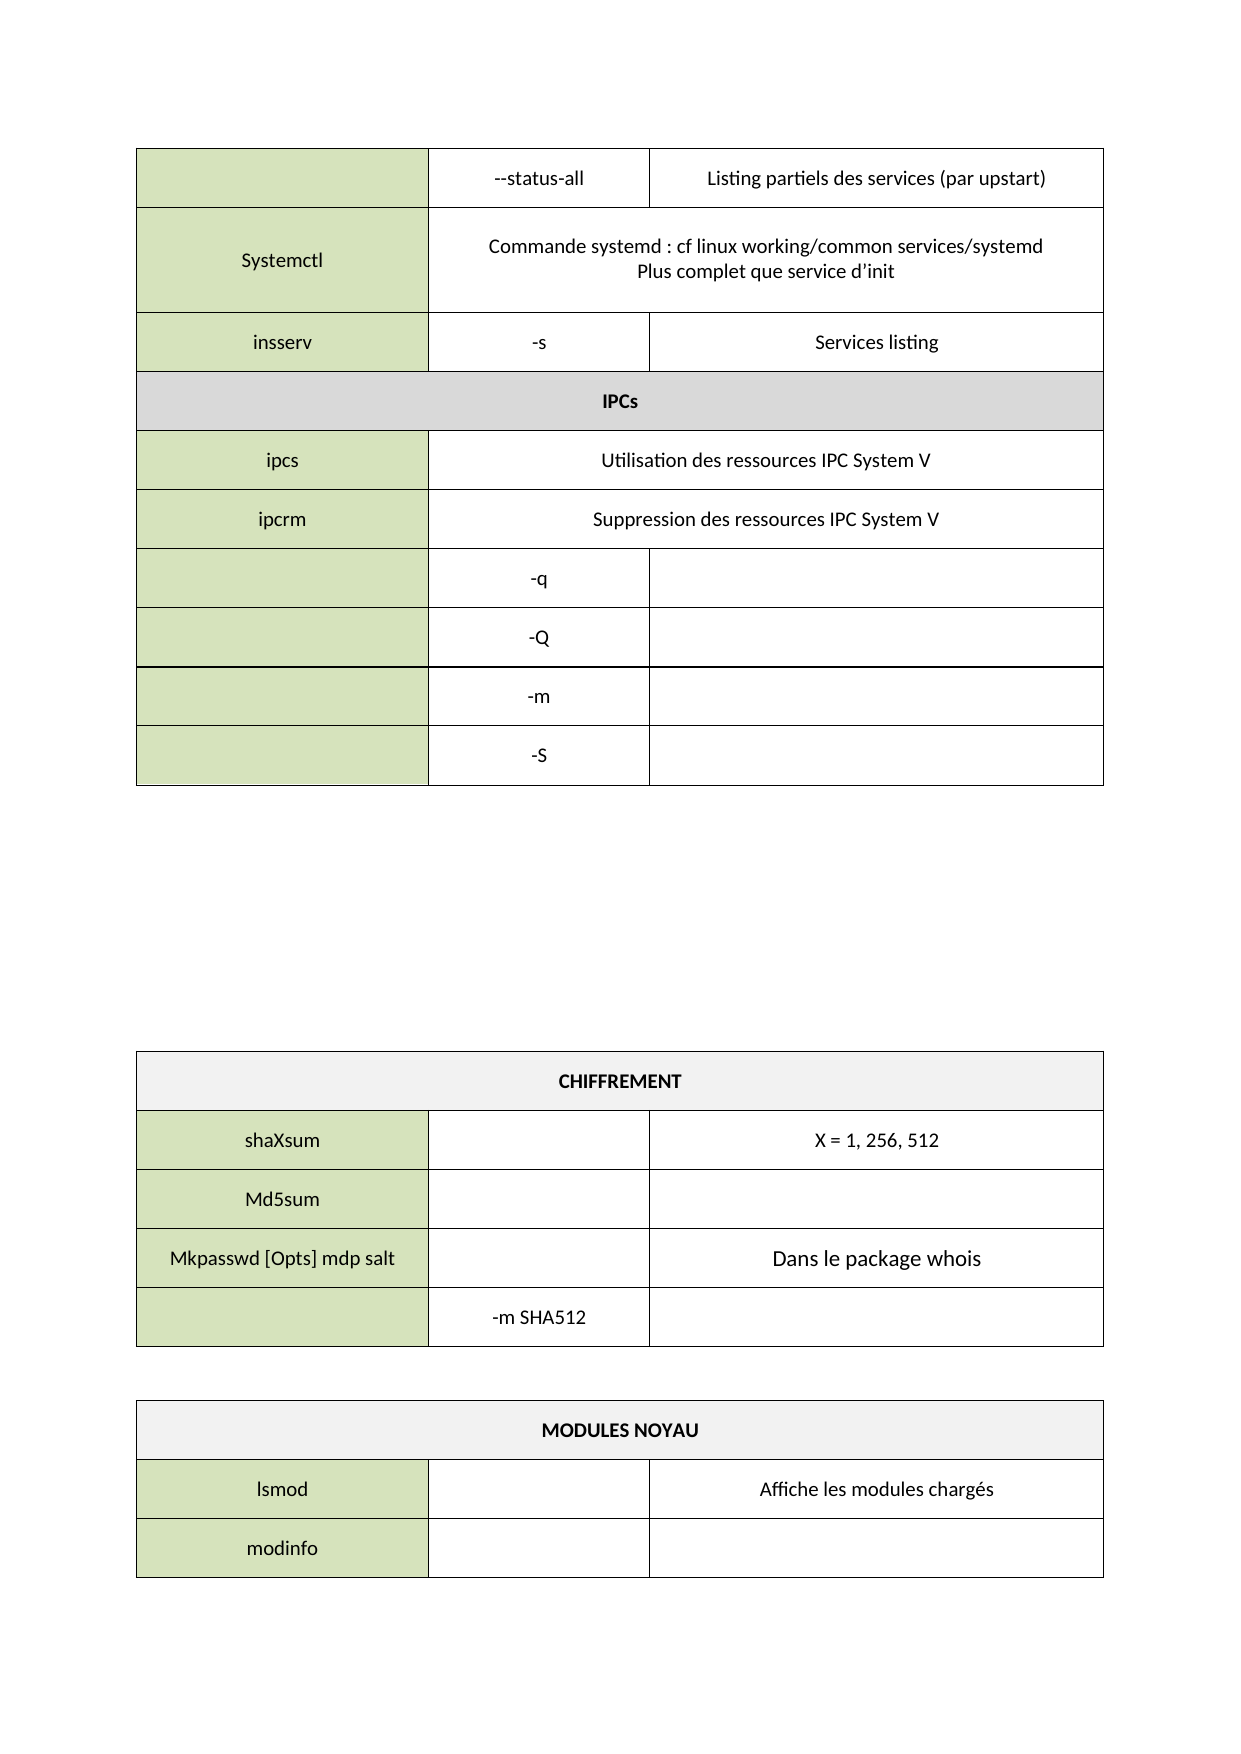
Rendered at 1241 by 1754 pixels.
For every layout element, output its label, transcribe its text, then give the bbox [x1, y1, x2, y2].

table_cell Suppression des ressources IPC System V [429, 490, 1103, 548]
table_cell Mkpasswd [Opts] mdp salt [137, 1229, 428, 1287]
table_cell Md5sum [137, 1170, 428, 1228]
table_cell [429, 1170, 649, 1228]
table_cell Commande systemd : cf linux working/common services/systemd Plus complet que service d’init [429, 208, 1103, 312]
table_cell [650, 549, 1103, 607]
table_cell [429, 1460, 649, 1518]
table_cell -m SHA512 [429, 1288, 649, 1346]
table_cell insserv [137, 313, 428, 371]
table_cell Dans le package whois [650, 1229, 1103, 1287]
table_cell -s [429, 313, 649, 371]
table_cell [650, 726, 1103, 784]
table_cell ipcrm [137, 490, 428, 548]
table_cell [137, 668, 428, 725]
table_cell Listing partiels des services (par upstart) [650, 149, 1103, 207]
table_cell [137, 1288, 428, 1346]
table_cell IPCs [137, 372, 1103, 430]
table_cell modinfo [137, 1519, 428, 1577]
table_cell [137, 149, 428, 207]
table_header MODULES NOYAU [137, 1401, 1103, 1459]
table_cell ipcs [137, 431, 428, 489]
table_cell [650, 608, 1103, 666]
table_header CHIFFREMENT [137, 1052, 1103, 1110]
table_cell X = 1, 256, 512 [650, 1111, 1103, 1169]
table_cell [650, 668, 1103, 725]
table_cell Affiche les modules chargés [650, 1460, 1103, 1518]
table_cell -S [429, 726, 649, 784]
table_cell -m [429, 668, 649, 725]
table_cell Systemctl [137, 208, 428, 312]
table_cell [429, 1519, 649, 1577]
table_cell [650, 1519, 1103, 1577]
table_cell --status-all [429, 149, 649, 207]
table_cell Services listing [650, 313, 1103, 371]
table_cell Utilisation des ressources IPC System V [429, 431, 1103, 489]
table_cell -Q [429, 608, 649, 666]
table_cell [137, 726, 428, 784]
table_cell [429, 1229, 649, 1287]
table_cell [137, 608, 428, 666]
table_cell [137, 549, 428, 607]
table_cell lsmod [137, 1460, 428, 1518]
table_cell shaXsum [137, 1111, 428, 1169]
table_cell [650, 1170, 1103, 1228]
table_cell [650, 1288, 1103, 1346]
table_cell -q [429, 549, 649, 607]
table_cell [429, 1111, 649, 1169]
